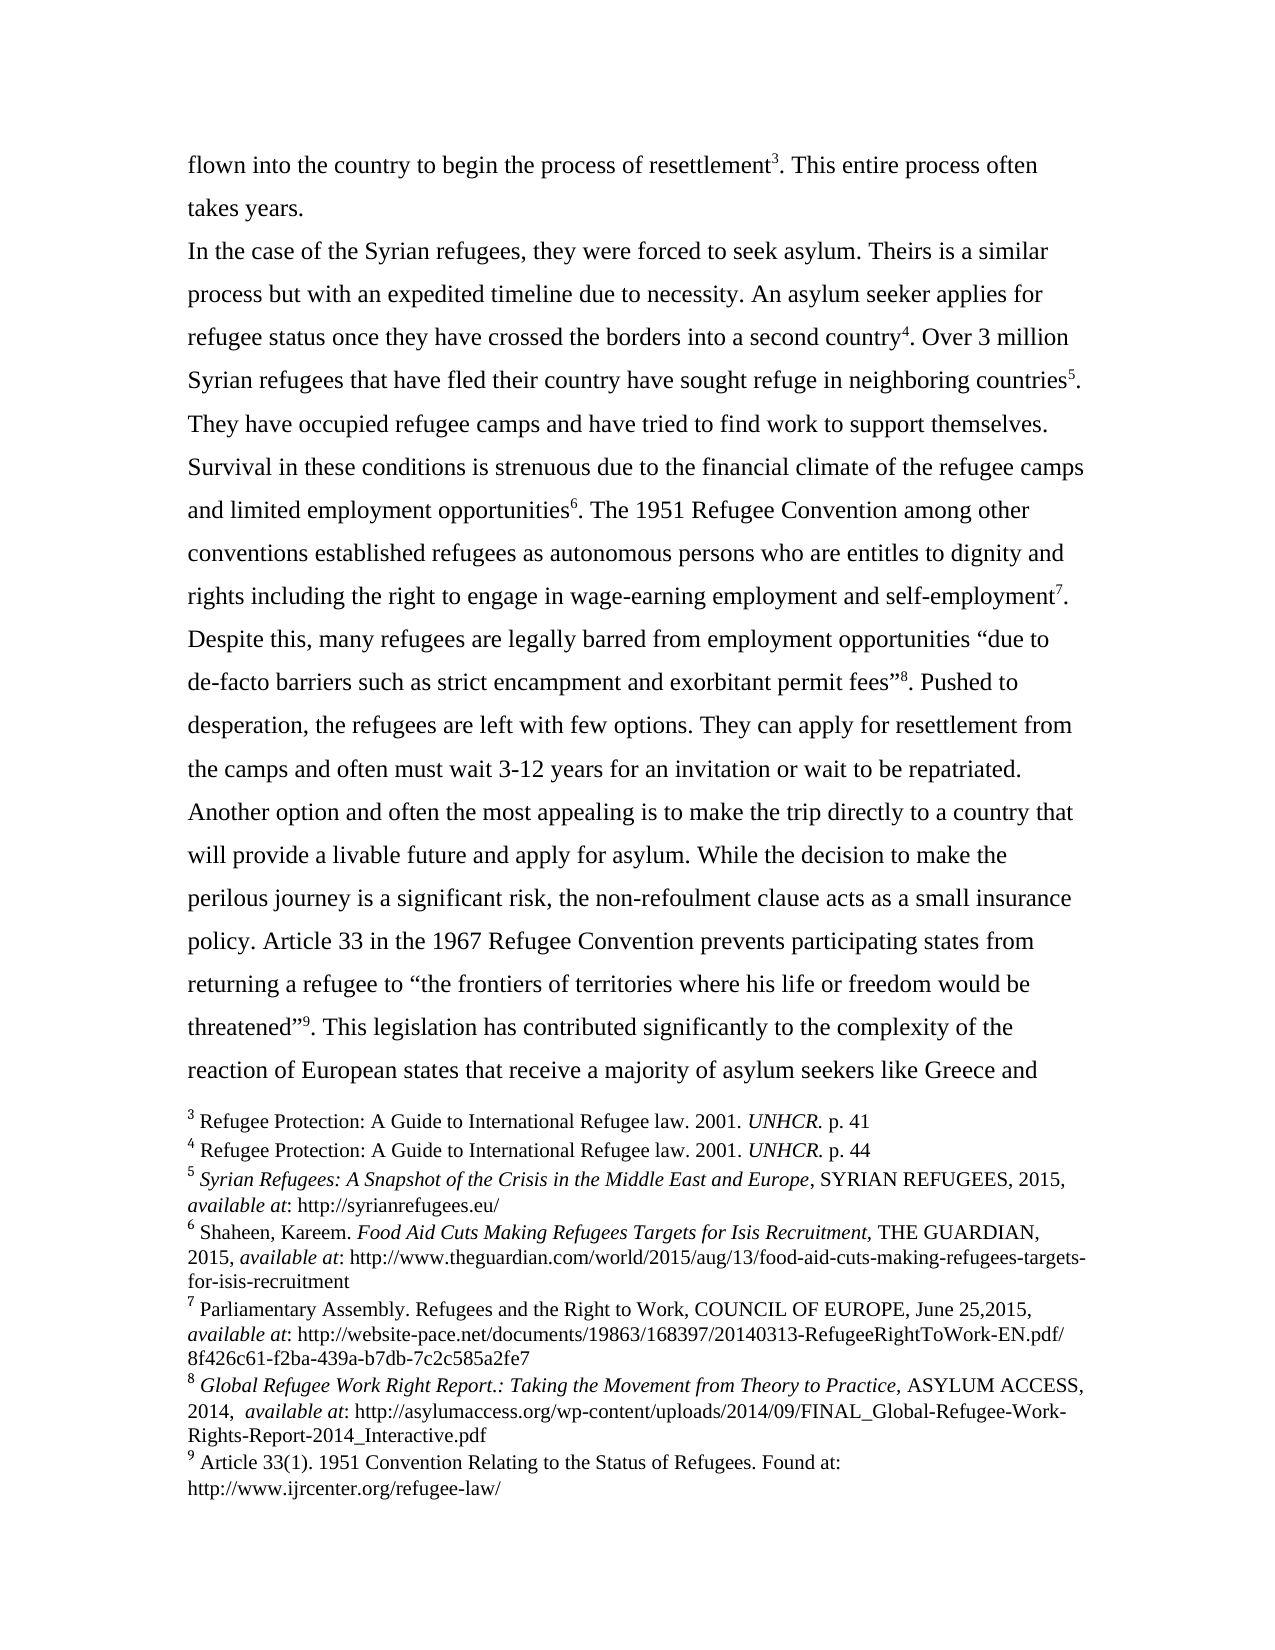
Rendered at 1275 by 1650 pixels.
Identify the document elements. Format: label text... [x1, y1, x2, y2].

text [187, 150, 1087, 222]
text In the case of the Syrian refugees, they were forced to seek asylum. Theirs is a similar process but with an expedited timeline due to necessity. An asylum seeker applies for refugee status once they have crossed the borders into a second country. Over 3 million Syrian refugees that have fled their country have sought refuge in neighboring countries. They have occupied refugee camps and have tried to find work to support themselves. Survival in these conditions is strenuous due to the financial climate of the refugee camps and limited employment opportunities. The 1951 Refugee Convention among other conventions established refugees as autonomous persons who are entitles to dignity and rights including the right to engage in wage-earning employment and self-employment. Despite this, many refugees are legally barred from employment opportunities “due to de-facto barriers such as strict encampment and exorbitant permit fees”. Pushed to desperation, the refugees are left with few options. They can apply for resettlement from the camps and often must wait 3-12 years for an invitation or wait to be repatriated. [187, 236, 1087, 782]
text Another option and often the most appealing is to make the trip directly to a country that will provide a livable future and apply for asylum. While the decision to make the perilous journey is a significant risk, the non-refoulment clause acts as a small insurance policy. Article 33 in the 1967 Refugee Convention prevents participating states from returning a refugee to “the frontiers of territories where his life or freedom would be threatened”. This legislation has contributed significantly to the complexity of the reaction of European states that receive a majority of asylum seekers like Greece and Italy. With the closure of many government facilities in Syria, the law recently changed allowing Syrians to renew their passports without returning to Syria. The combination of these three legal factors provided a long awaited catalyst to prompt Syrians to risk the trip across land and sea to apply for asylum in Europe where many felt they were sure to be accepted on arrival. [187, 797, 1087, 1084]
